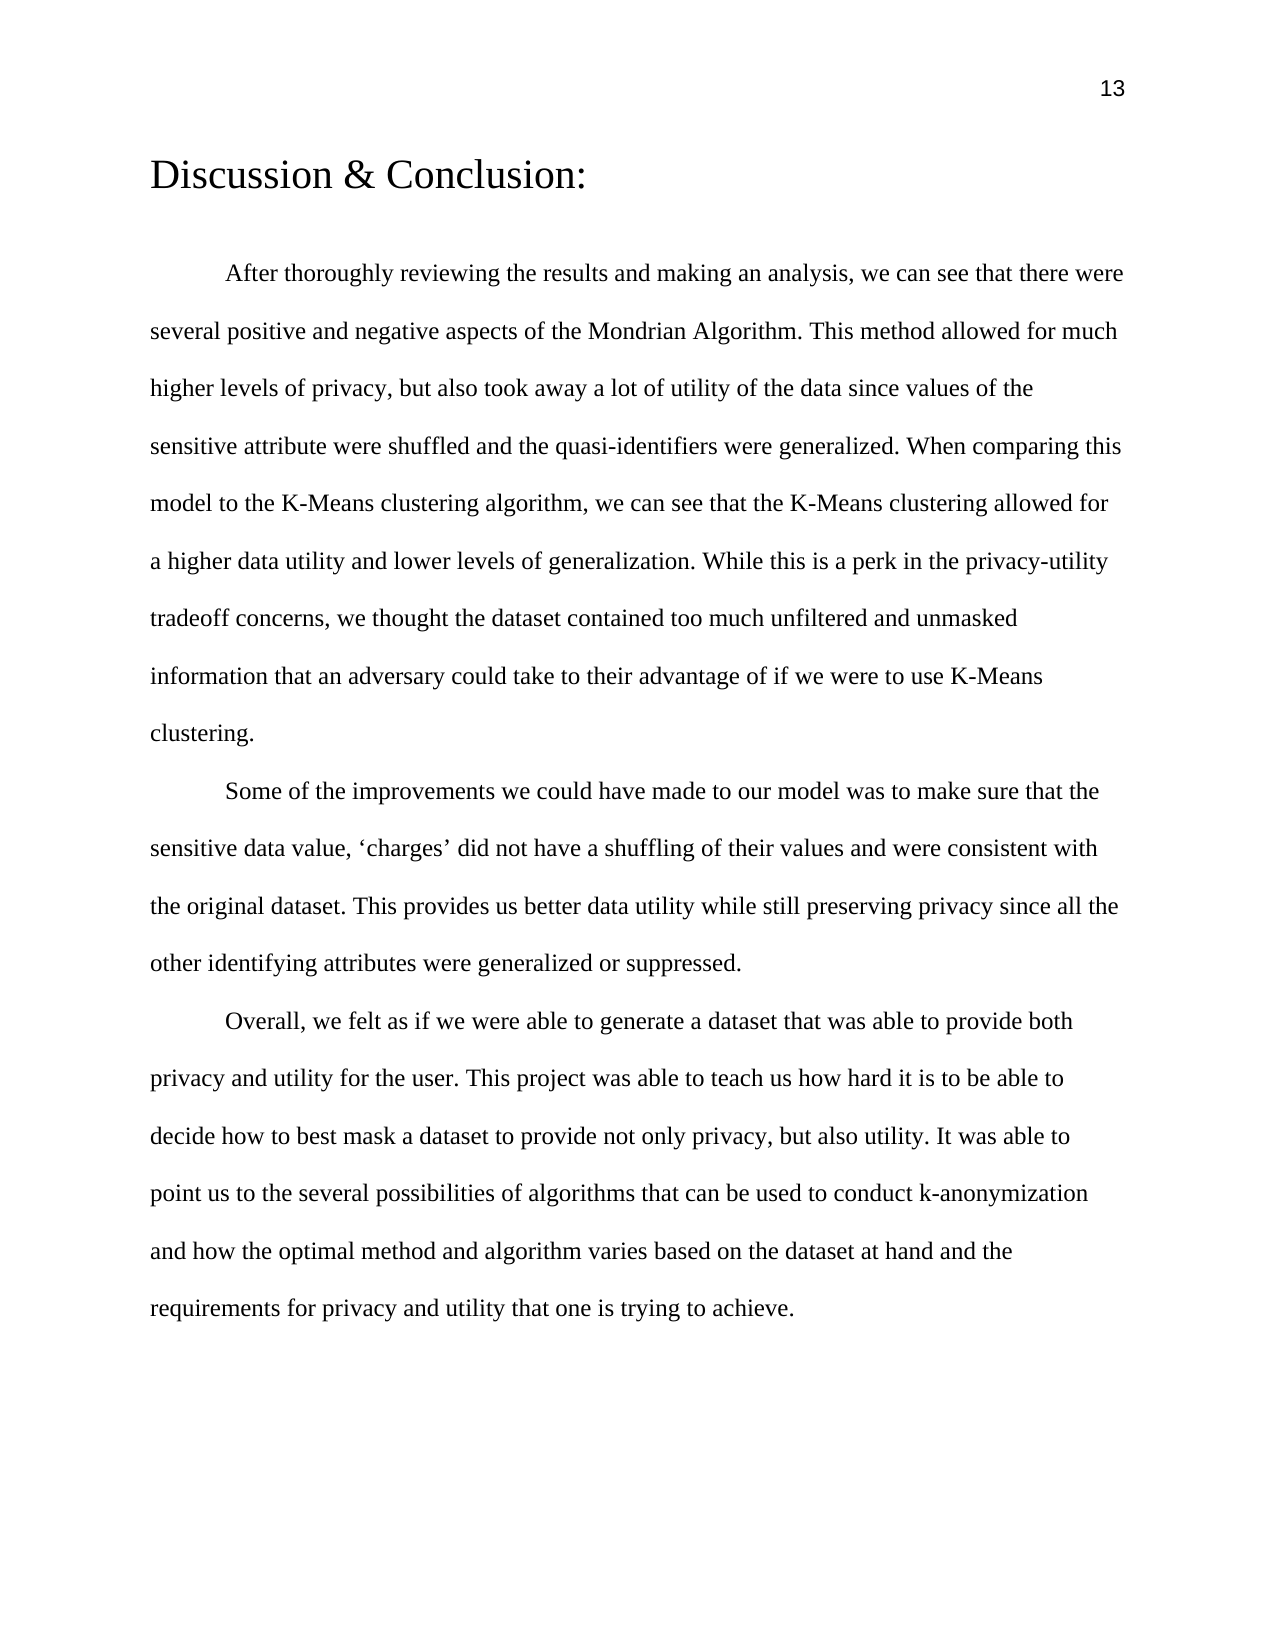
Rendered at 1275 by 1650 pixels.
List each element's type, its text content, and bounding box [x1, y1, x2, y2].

text After thoroughly reviewing the results and making an analysis, we can see that there were several positive and negative aspects of the Mondrian Algorithm. This method allowed for much higher levels of privacy, but also took away a lot of utility of the data since values of the sensitive attribute were shuffled and the quasi-identifiers were generalized. When comparing this model to the K-Means clustering algorithm, we can see that the K-Means clustering allowed for a higher data utility and lower levels of generalization. While this is a perk in the privacy-utility tradeoff concerns, we thought the dataset contained too much unfiltered and unmasked information that an adversary could take to their advantage of if we were to use K-Means clustering. [150, 258, 1125, 747]
text Overall, we felt as if we were able to generate a dataset that was able to provide both privacy and utility for the user. This project was able to teach us how hard it is to be able to decide how to best mask a dataset to provide not only privacy, but also utility. It was able to point us to the several possibilities of algorithms that can be used to conduct k-anonymization and how the optimal method and algorithm varies based on the dataset at hand and the requirements for privacy and utility that one is trying to achieve. [150, 1006, 1125, 1322]
text Some of the improvements we could have made to our model was to make sure that the sensitive data value, ‘charges’ did not have a shuffling of their values and were consistent with the original dataset. This provides us better data utility while still preserving privacy since all the other identifying attributes were generalized or suppressed. [150, 776, 1125, 977]
subtitle Discussion & Conclusion: [150, 150, 1125, 198]
